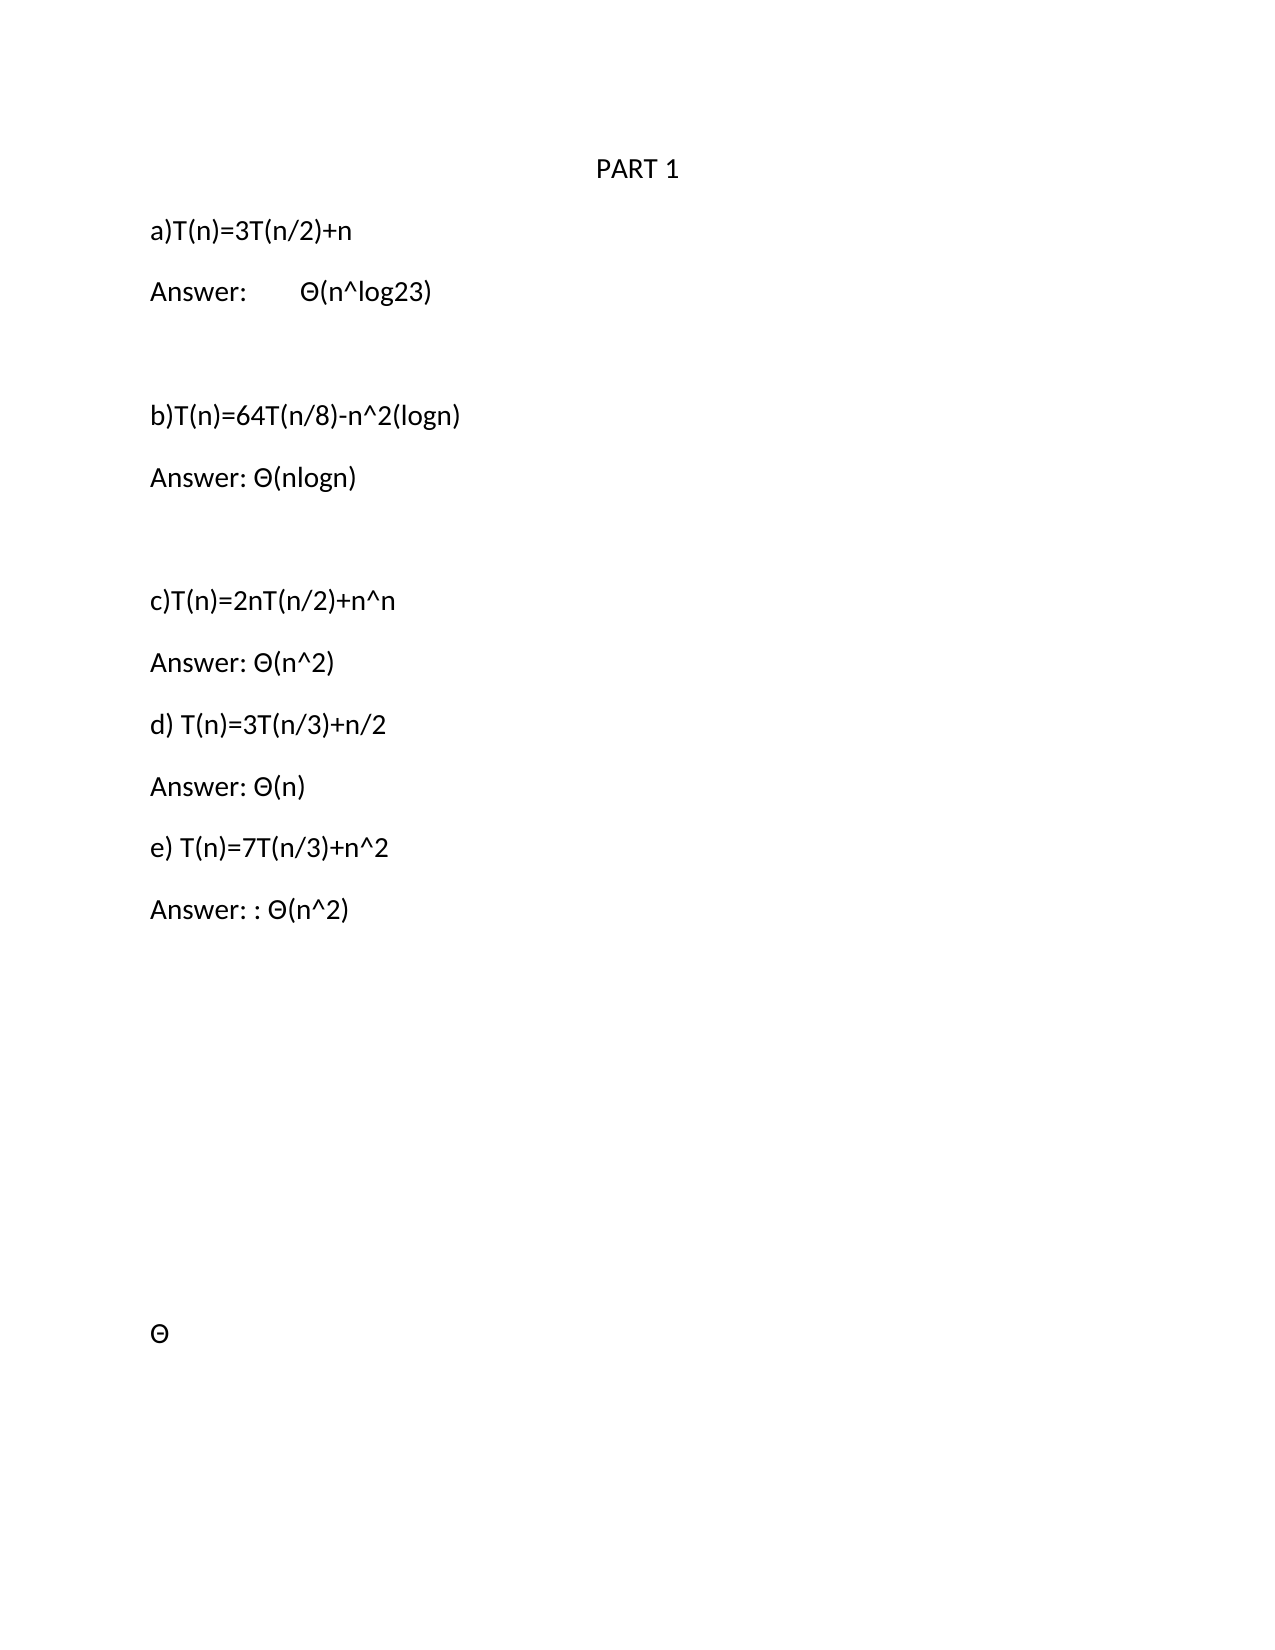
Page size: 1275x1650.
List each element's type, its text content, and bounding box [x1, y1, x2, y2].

text b)T(n)=64T(n/8)-n^2(logn) [150, 397, 1125, 433]
text a)T(n)=3T(n/2)+n [150, 212, 1125, 247]
text Answer: Θ(nlogn) [150, 459, 1125, 494]
text Answer: Θ(n^2) [150, 644, 1125, 680]
text Answer: Θ(n) [150, 768, 1125, 803]
text PART 1 [150, 150, 1125, 186]
text Θ [150, 1315, 1125, 1351]
text Answer: : Θ(n^2) [150, 891, 1125, 927]
text Answer: Θ(n^log23) [150, 273, 1125, 309]
text d) T(n)=3T(n/3)+n/2 [150, 706, 1125, 742]
text c)T(n)=2nT(n/2)+n^n [150, 582, 1125, 618]
text e) T(n)=7T(n/3)+n^2 [150, 829, 1125, 865]
